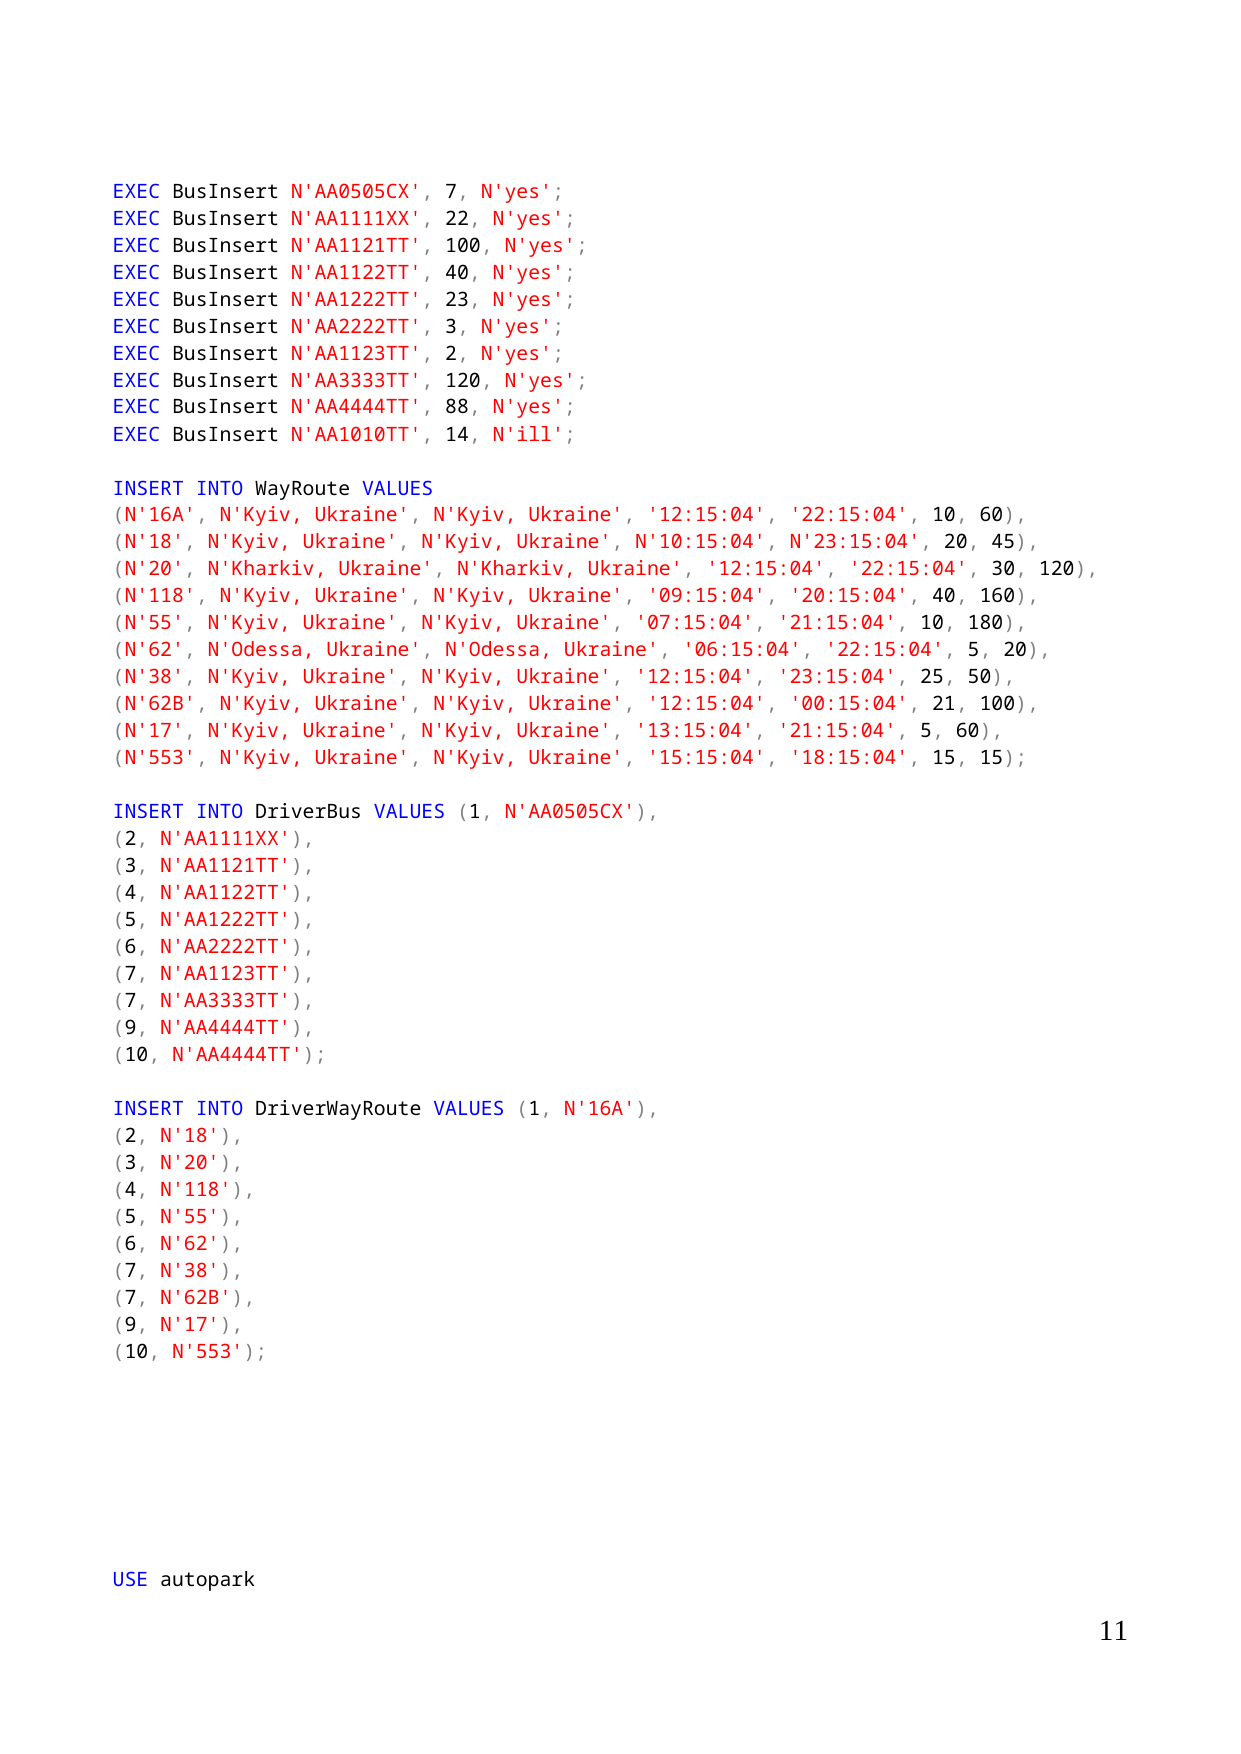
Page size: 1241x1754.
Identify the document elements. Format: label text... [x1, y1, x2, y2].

text (7, N'62B'), [112, 1283, 1128, 1310]
text EXEC BusInsert N'AA0505CX', 7, N'yes'; [112, 177, 1128, 204]
text (N'62', N'Odessa, Ukraine', N'Odessa, Ukraine', '06:15:04', '22:15:04', 5, 20), [112, 636, 1128, 663]
text (4, N'118'), [112, 1175, 1128, 1202]
text EXEC BusInsert N'AA1121TT', 100, N'yes'; [112, 231, 1128, 258]
text INSERT INTO DriverWayRoute VALUES (1, N'16A'), [112, 1094, 1128, 1121]
text (10, N'553'); [112, 1337, 1128, 1364]
text EXEC BusInsert N'AA1010TT', 14, N'ill'; [112, 420, 1128, 447]
text EXEC BusInsert N'AA1122TT', 40, N'yes'; [112, 258, 1128, 285]
text (2, N'AA1111XX'), [112, 824, 1128, 851]
text (N'16A', N'Kyiv, Ukraine', N'Kyiv, Ukraine', '12:15:04', '22:15:04', 10, 60), [112, 501, 1128, 528]
text (7, N'AA1123TT'), [112, 959, 1128, 986]
text (N'18', N'Kyiv, Ukraine', N'Kyiv, Ukraine', N'10:15:04', N'23:15:04', 20, 45), [112, 528, 1128, 555]
text INSERT INTO DriverBus VALUES (1, N'AA0505CX'), [112, 797, 1128, 824]
text (7, N'AA3333TT'), [112, 986, 1128, 1013]
text EXEC BusInsert N'AA3333TT', 120, N'yes'; [112, 366, 1128, 393]
text (N'17', N'Kyiv, Ukraine', N'Kyiv, Ukraine', '13:15:04', '21:15:04', 5, 60), [112, 717, 1128, 743]
text (3, N'AA1121TT'), [112, 851, 1128, 878]
text USE autopark [112, 1565, 1128, 1592]
text (N'20', N'Kharkiv, Ukraine', N'Kharkiv, Ukraine', '12:15:04', '22:15:04', 30, 120), [112, 555, 1128, 582]
text INSERT INTO WayRoute VALUES [112, 474, 1128, 501]
text (9, N'17'), [112, 1310, 1128, 1337]
text (6, N'AA2222TT'), [112, 932, 1128, 959]
text EXEC BusInsert N'AA1123TT', 2, N'yes'; [112, 339, 1128, 366]
text (N'62B', N'Kyiv, Ukraine', N'Kyiv, Ukraine', '12:15:04', '00:15:04', 21, 100), [112, 689, 1128, 717]
text (10, N'AA4444TT'); [112, 1040, 1128, 1067]
text (6, N'62'), [112, 1229, 1128, 1256]
text EXEC BusInsert N'AA4444TT', 88, N'yes'; [112, 393, 1128, 420]
text (5, N'55'), [112, 1202, 1128, 1229]
text EXEC BusInsert N'AA2222TT', 3, N'yes'; [112, 312, 1128, 339]
text (2, N'18'), [112, 1121, 1128, 1148]
text EXEC BusInsert N'AA1111XX', 22, N'yes'; [112, 204, 1128, 231]
text (N'38', N'Kyiv, Ukraine', N'Kyiv, Ukraine', '12:15:04', '23:15:04', 25, 50), [112, 663, 1128, 689]
text (9, N'AA4444TT'), [112, 1013, 1128, 1040]
text (N'553', N'Kyiv, Ukraine', N'Kyiv, Ukraine', '15:15:04', '18:15:04', 15, 15); [112, 743, 1128, 771]
text (N'55', N'Kyiv, Ukraine', N'Kyiv, Ukraine', '07:15:04', '21:15:04', 10, 180), [112, 609, 1128, 636]
text (7, N'38'), [112, 1256, 1128, 1283]
text (5, N'AA1222TT'), [112, 905, 1128, 932]
text (4, N'AA1122TT'), [112, 878, 1128, 905]
text EXEC BusInsert N'AA1222TT', 23, N'yes'; [112, 285, 1128, 312]
text (3, N'20'), [112, 1148, 1128, 1175]
text (N'118', N'Kyiv, Ukraine', N'Kyiv, Ukraine', '09:15:04', '20:15:04', 40, 160), [112, 582, 1128, 609]
